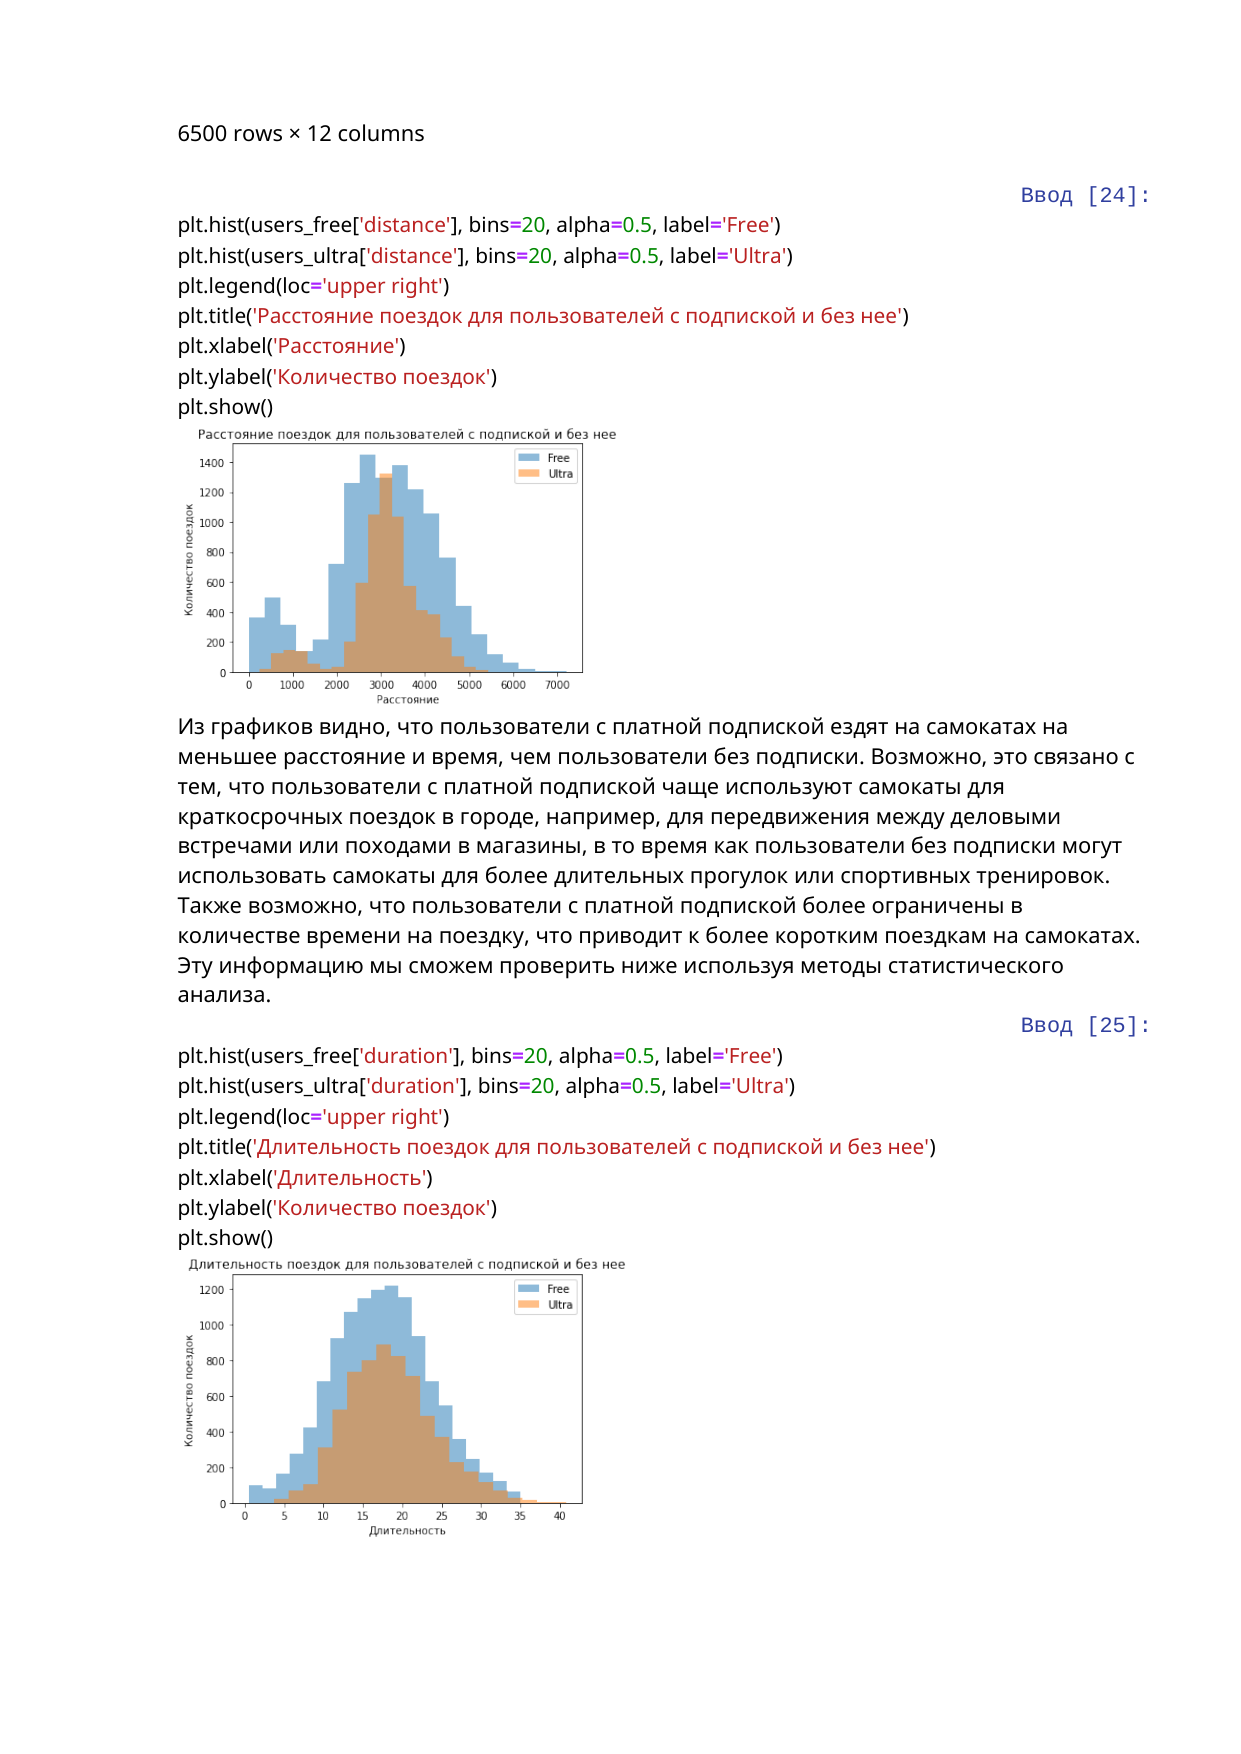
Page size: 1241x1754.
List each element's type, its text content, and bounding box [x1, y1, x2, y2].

text plt.title('Расстояние поездок для пользователей с подпиской и без нее') [177, 299, 1152, 330]
text plt.ylabel('Количество поездок') [177, 360, 1152, 390]
text plt.legend(loc='upper right') [177, 1100, 1152, 1130]
text Из графиков видно, что пользователи с платной подпиской ездят на самокатах на меньшее расстояние и время, чем пользователи без подписки. Возможно, это связано с тем, что пользователи с платной подпиской чаще используют самокаты для краткосрочных поездок в городе, например, для передвижения между деловыми встречами или походами в магазины, в то время как пользователи без подписки могут использовать самокаты для более длительных прогулок или спортивных тренировок. Также возможно, что пользователи с платной подпиской более ограничены в количестве времени на поездку, что приводит к более коротким поездкам на самокатах. Эту информацию мы сможем проверить ниже используя методы статистического анализа. [177, 711, 1152, 1009]
text plt.xlabel('Длительность') [177, 1161, 1152, 1191]
text plt.show() [177, 1221, 1152, 1252]
text plt.ylabel('Количество поездок') [177, 1191, 1152, 1221]
text 6500 rows × 12 columns [177, 118, 1152, 148]
text plt.hist(users_free['duration'], bins=20, alpha=0.5, label='Free') [177, 1039, 1152, 1070]
text Ввод [25]: [177, 1009, 1152, 1039]
picture [177, 420, 624, 712]
text plt.legend(loc='upper right') [177, 269, 1152, 299]
text plt.hist(users_ultra['distance'], bins=20, alpha=0.5, label='Ultra') [177, 239, 1152, 269]
text plt.title('Длительность поездок для пользователей с подпиской и без нее') [177, 1130, 1152, 1161]
text Ввод [24]: [177, 178, 1152, 208]
text plt.xlabel('Расстояние') [177, 330, 1152, 360]
text plt.hist(users_free['distance'], bins=20, alpha=0.5, label='Free') [177, 208, 1152, 239]
picture [177, 1251, 633, 1543]
text plt.hist(users_ultra['duration'], bins=20, alpha=0.5, label='Ultra') [177, 1070, 1152, 1100]
text plt.show() [177, 390, 1152, 421]
